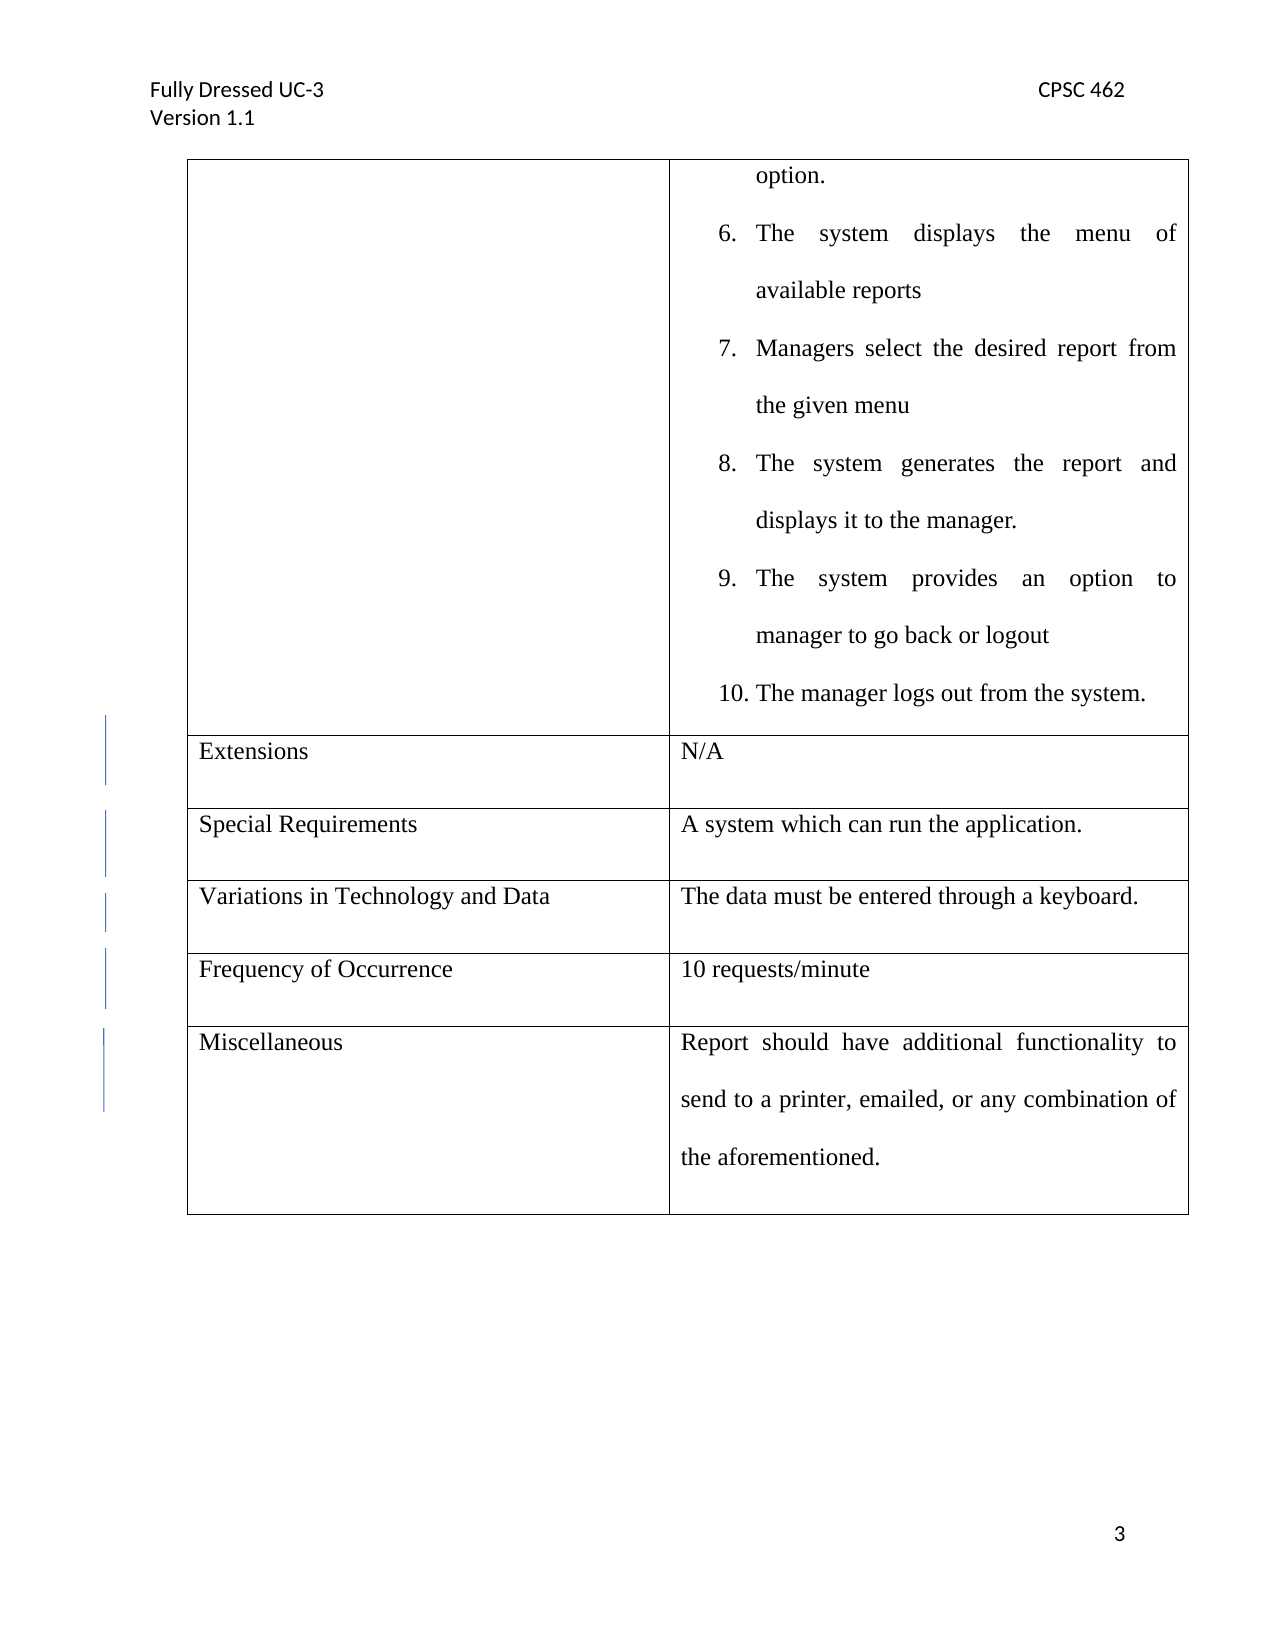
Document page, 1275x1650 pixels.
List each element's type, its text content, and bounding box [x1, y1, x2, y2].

table_cell A system which can run the application. [670, 809, 1188, 880]
table_cell Report should have additional functionality to send to a printer, emailed, or any combination of the aforementioned. [670, 1027, 1188, 1213]
table_cell Variations in Technology and Data [188, 881, 669, 953]
table_cell 10 requests/minute [670, 954, 1188, 1026]
table_cell Extensions [188, 736, 669, 808]
table_cell Miscellaneous [188, 1027, 669, 1213]
table_cell Special Requirements [188, 809, 669, 880]
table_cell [670, 160, 1188, 735]
table_cell N/A [670, 736, 1188, 808]
table_cell Frequency of Occurrence [188, 954, 669, 1026]
table_cell The data must be entered through a keyboard. [670, 881, 1188, 953]
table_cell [188, 160, 669, 735]
